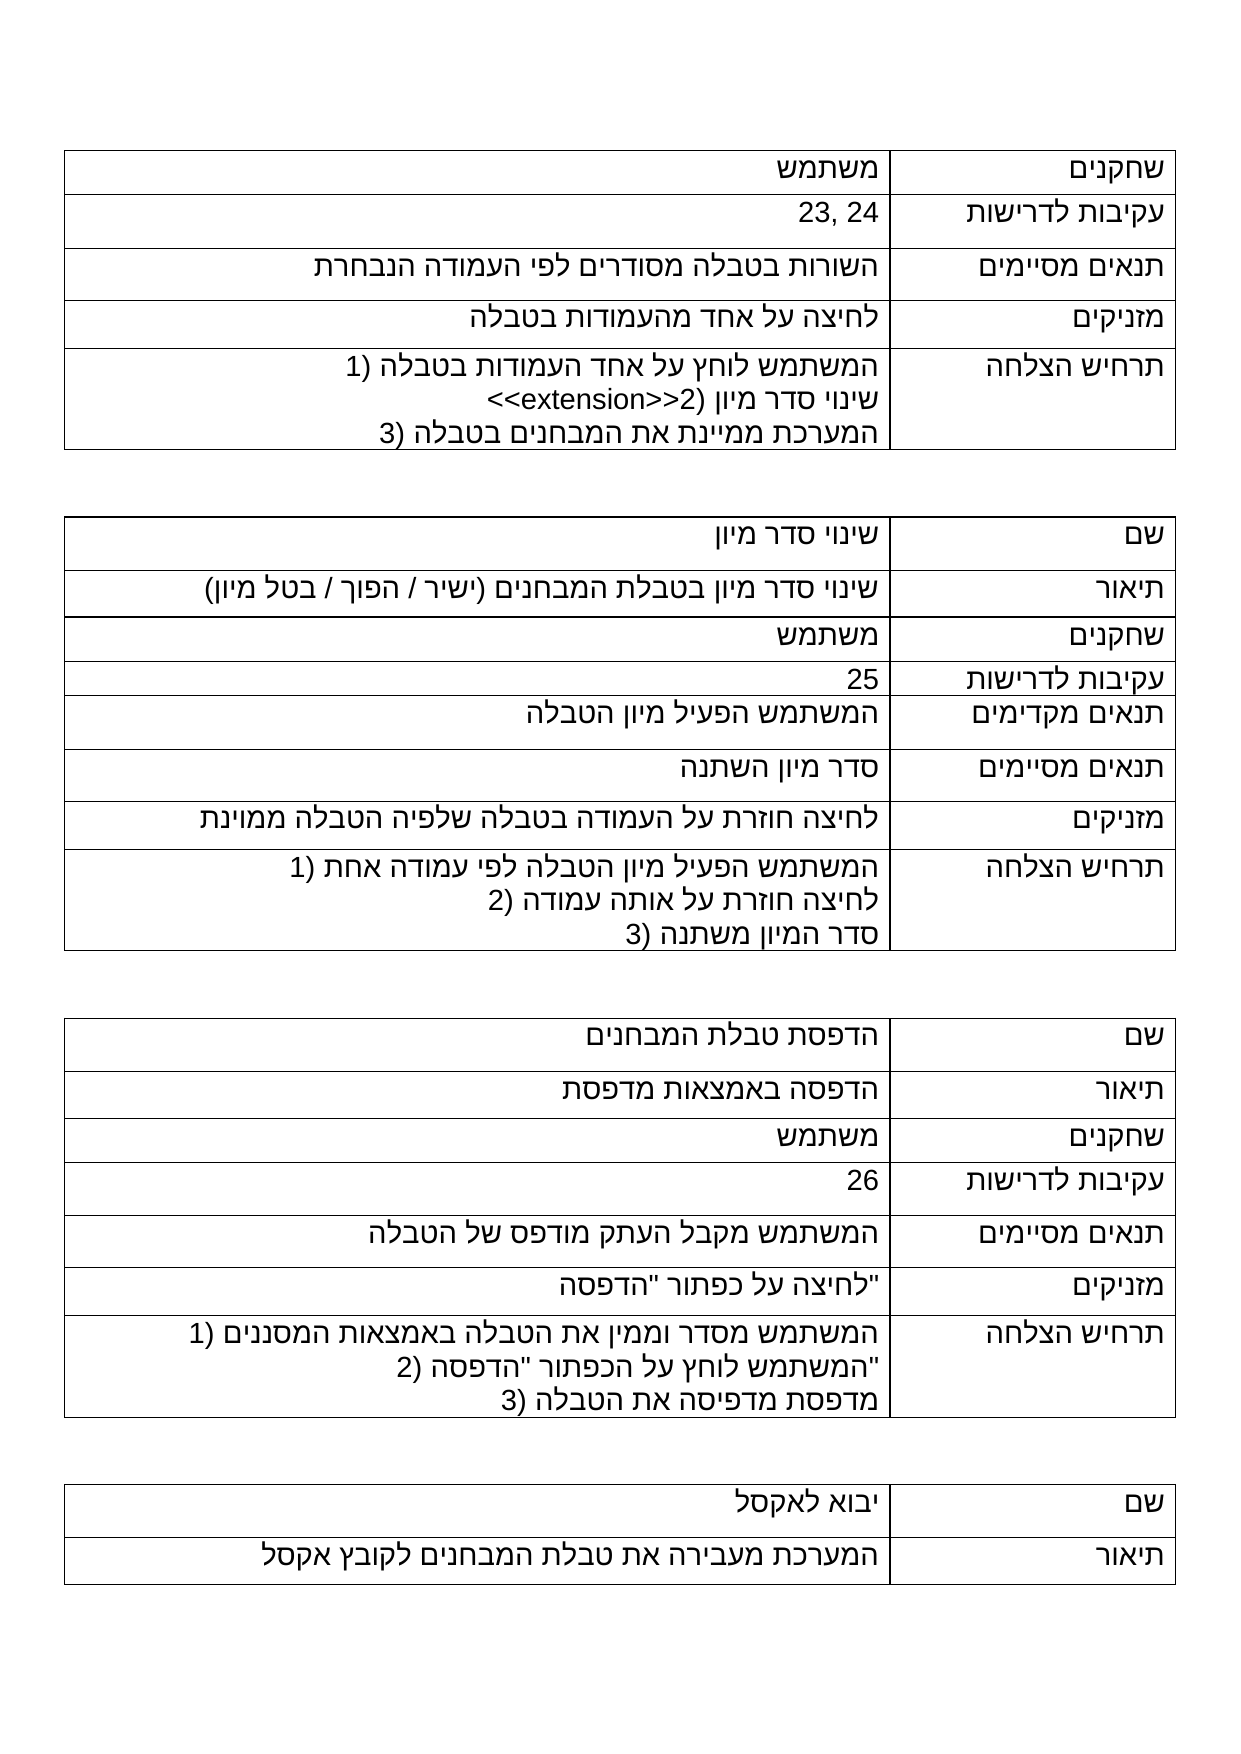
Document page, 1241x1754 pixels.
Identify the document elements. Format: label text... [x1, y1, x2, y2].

table_header הדפסת טבלת המבחנים [65, 1019, 889, 1071]
table_cell תנאים מסיימים [891, 249, 1175, 299]
table_cell לחיצה חוזרת על העמודה בטבלה שלפיה הטבלה ממוינת [65, 802, 889, 848]
table_header שם [891, 1019, 1175, 1071]
table_cell סדר מיון השתנה [65, 750, 889, 801]
table_cell שחקנים [891, 618, 1175, 661]
table_cell שחקנים [891, 151, 1175, 194]
table_cell עקיבות לדרישות [891, 195, 1175, 248]
table_cell 1) המשתמש מסדר וממין את הטבלה באמצאות המסננים 2) המשתמש לוחץ על הכפתור "הדפסה" 3) מדפסת מדפיסה את הטבלה [65, 1316, 889, 1417]
table_cell 26 [65, 1163, 889, 1215]
table_header שם [891, 518, 1175, 569]
table_cell עקיבות לדרישות [891, 662, 1175, 695]
table_cell משתמש [65, 1119, 889, 1162]
table_cell שחקנים [891, 1119, 1175, 1162]
table_cell המשתמש מקבל העתק מודפס של הטבלה [65, 1216, 889, 1267]
table_cell תרחיש הצלחה [891, 850, 1175, 950]
table_cell תיאור [891, 1072, 1175, 1117]
table_cell תיאור [891, 571, 1175, 616]
table_cell משתמש [65, 618, 889, 661]
table_cell 23, 24 [65, 195, 889, 248]
table_header שינוי סדר מיון [65, 518, 889, 569]
table_cell השורות בטבלה מסודרים לפי העמודה הנבחרת [65, 249, 889, 299]
table_cell מזניקים [891, 301, 1175, 347]
table_cell לחיצה על כפתור "הדפסה" [65, 1268, 889, 1315]
table_cell עקיבות לדרישות [891, 1163, 1175, 1215]
table_cell מזניקים [891, 802, 1175, 848]
table_cell מזניקים [891, 1268, 1175, 1315]
table_cell תנאים מקדימים [891, 696, 1175, 749]
table_cell תרחיש הצלחה [891, 349, 1175, 449]
table_cell תנאים מסיימים [891, 750, 1175, 801]
table_cell 1) המשתמש לוחץ על אחד העמודות בטבלה <<extension>>2) שינוי סדר מיון 3) המערכת ממיינת את המבחנים בטבלה [65, 349, 889, 449]
table_header שם [891, 1485, 1175, 1537]
table_cell שינוי סדר מיון בטבלת המבחנים (ישיר / הפוך / בטל מיון) [65, 571, 889, 616]
table_cell משתמש [65, 151, 889, 194]
table_cell המערכת מעבירה את טבלת המבחנים לקובץ אקסל [65, 1538, 889, 1584]
table_header יבוא לאקסל [65, 1485, 889, 1537]
table_cell לחיצה על אחד מהעמודות בטבלה [65, 301, 889, 347]
table_cell תרחיש הצלחה [891, 1316, 1175, 1417]
table_cell 1) המשתמש הפעיל מיון הטבלה לפי עמודה אחת 2) לחיצה חוזרת על אותה עמודה 3) סדר המיון משתנה [65, 850, 889, 950]
table_cell תנאים מסיימים [891, 1216, 1175, 1267]
table_cell תיאור [891, 1538, 1175, 1584]
table_cell הדפסה באמצאות מדפסת [65, 1072, 889, 1117]
table_cell 25 [65, 662, 889, 695]
table_cell המשתמש הפעיל מיון הטבלה [65, 696, 889, 749]
